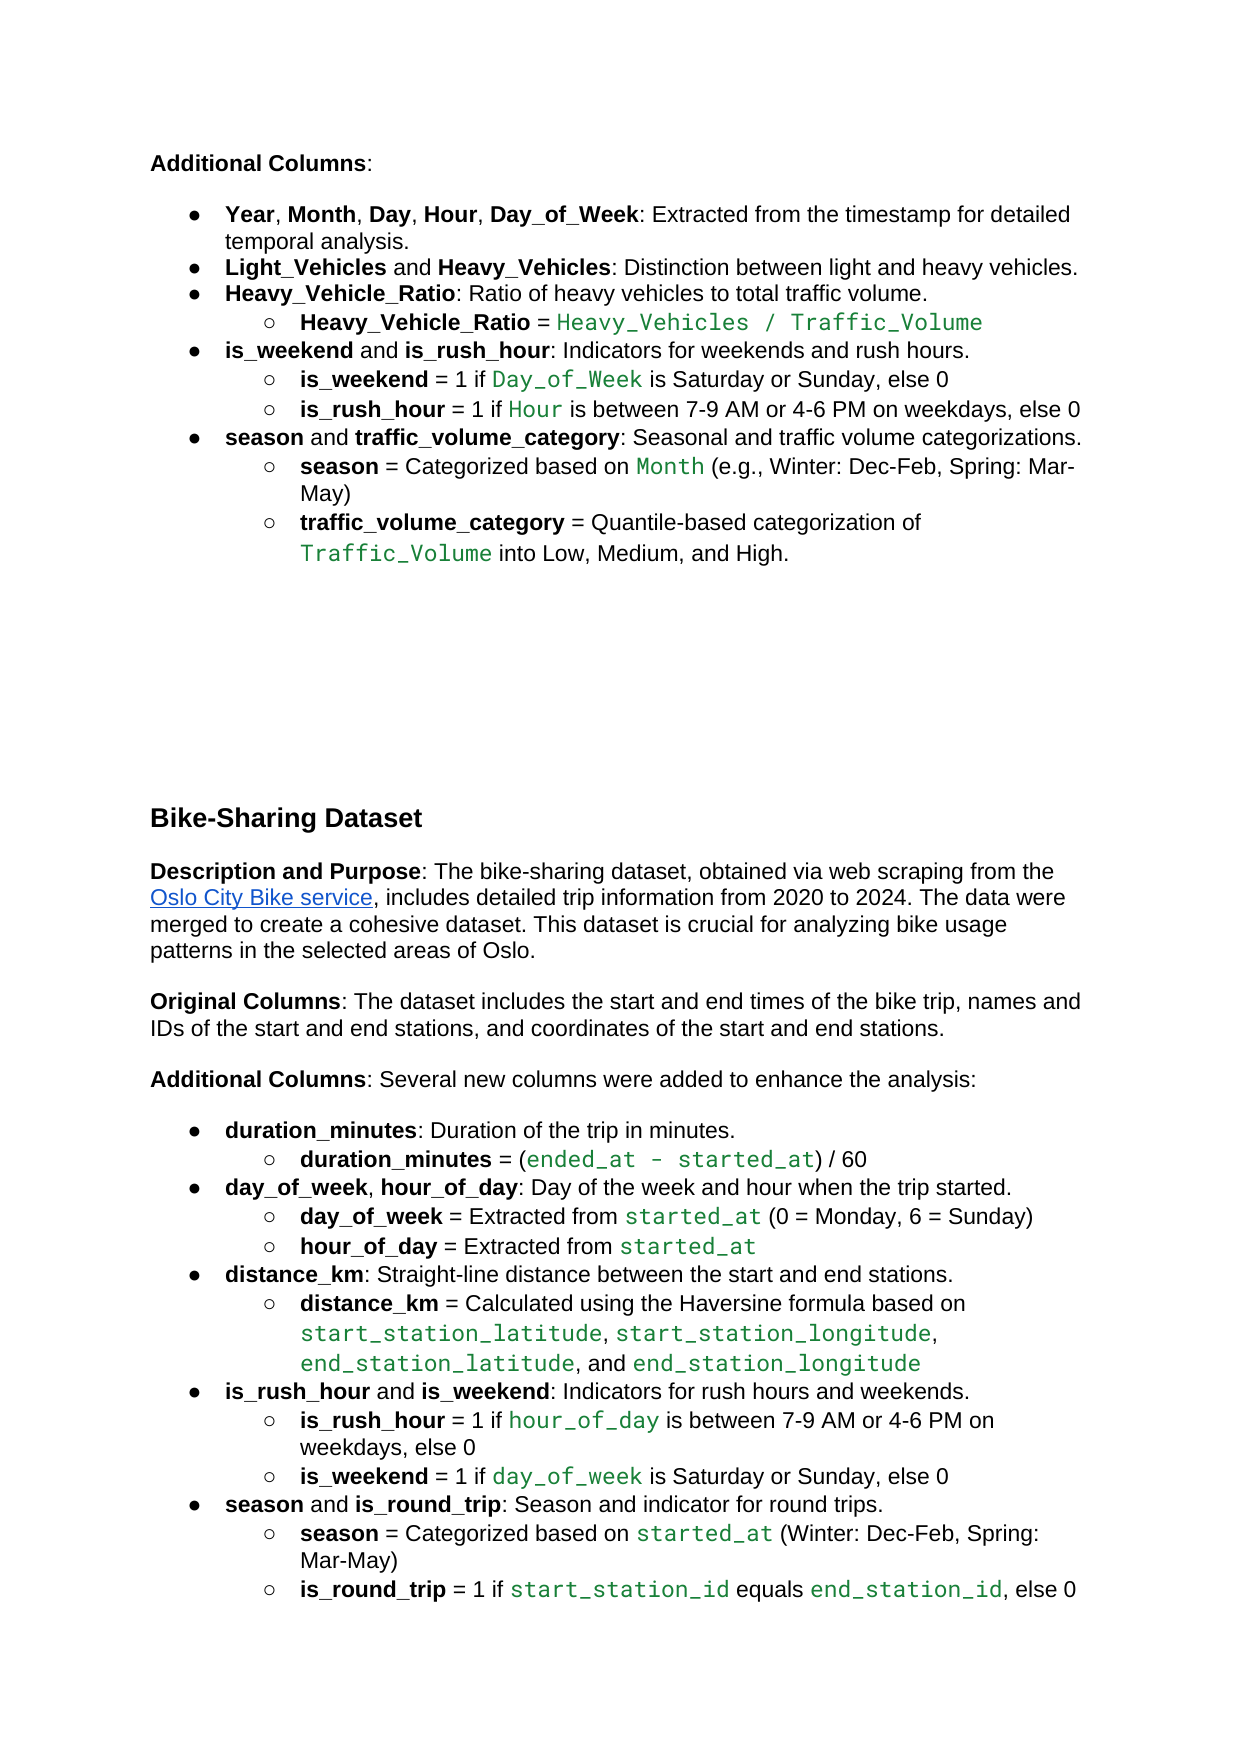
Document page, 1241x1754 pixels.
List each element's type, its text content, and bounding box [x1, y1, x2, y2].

list duration_minutes: Duration of the trip in minutes. [187, 1117, 1090, 1144]
list duration_minutes = (ended_at - started_at) / 60 [262, 1144, 1090, 1174]
list is_weekend = 1 if Day_of_Week is Saturday or Sunday, else 0 [262, 363, 1090, 393]
text Description and Purpose: The bike-sharing dataset, obtained via web scraping from the Oslo City Bike service, includes detailed trip information from 2020 to 2024. The data were merged to create a cohesive dataset. This dataset is crucial for analyzing bike usage patterns in the selected areas of Oslo. [150, 858, 1090, 963]
list Light_Vehicles and Heavy_Vehicles: Distinction between light and heavy vehicles. [187, 254, 1090, 280]
list is_round_trip = 1 if start_station_id equals end_station_id, else 0 [262, 1574, 1090, 1604]
list Heavy_Vehicle_Ratio: Ratio of heavy vehicles to total traffic volume. [187, 280, 1090, 307]
text Original Columns: The dataset includes the start and end times of the bike trip, names and IDs of the start and end stations, and coordinates of the start and end stations. [150, 988, 1090, 1041]
list season = Categorized based on started_at (Winter: Dec-Feb, Spring: Mar-May) [262, 1517, 1090, 1574]
list distance_km = Calculated using the Haversine formula based on start_station_latitude, start_station_longitude, end_station_latitude, and end_station_longitude [262, 1287, 1090, 1378]
list distance_km: Straight-line distance between the start and end stations. [187, 1261, 1090, 1287]
text Additional Columns: [150, 150, 1090, 176]
list season and traffic_volume_category: Seasonal and traffic volume categorizations. [187, 424, 1090, 450]
subtitle Bike-Sharing Dataset [150, 802, 1090, 833]
list day_of_week, hour_of_day: Day of the week and hour when the trip started. [187, 1174, 1090, 1200]
list is_weekend and is_rush_hour: Indicators for weekends and rush hours. [187, 337, 1090, 363]
list Heavy_Vehicle_Ratio = Heavy_Vehicles / Traffic_Volume [262, 307, 1090, 337]
list traffic_volume_category = Quantile-based categorization of Traffic_Volume into Low, Medium, and High. [262, 507, 1090, 567]
list hour_of_day = Extracted from started_at [262, 1231, 1090, 1261]
list season and is_round_trip: Season and indicator for round trips. [187, 1491, 1090, 1517]
list Year, Month, Day, Hour, Day_of_Week: Extracted from the timestamp for detailed temporal analysis. [187, 201, 1090, 254]
list season = Categorized based on Month (e.g., Winter: Dec-Feb, Spring: Mar-May) [262, 450, 1090, 507]
list is_rush_hour and is_weekend: Indicators for rush hours and weekends. [187, 1378, 1090, 1404]
list is_rush_hour = 1 if Hour is between 7-9 AM or 4-6 PM on weekdays, else 0 [262, 393, 1090, 424]
list is_rush_hour = 1 if hour_of_day is between 7-9 AM or 4-6 PM on weekdays, else 0 [262, 1404, 1090, 1461]
list day_of_week = Extracted from started_at (0 = Monday, 6 = Sunday) [262, 1200, 1090, 1231]
list is_weekend = 1 if day_of_week is Saturday or Sunday, else 0 [262, 1461, 1090, 1491]
text Additional Columns: Several new columns were added to enhance the analysis: [150, 1066, 1090, 1092]
